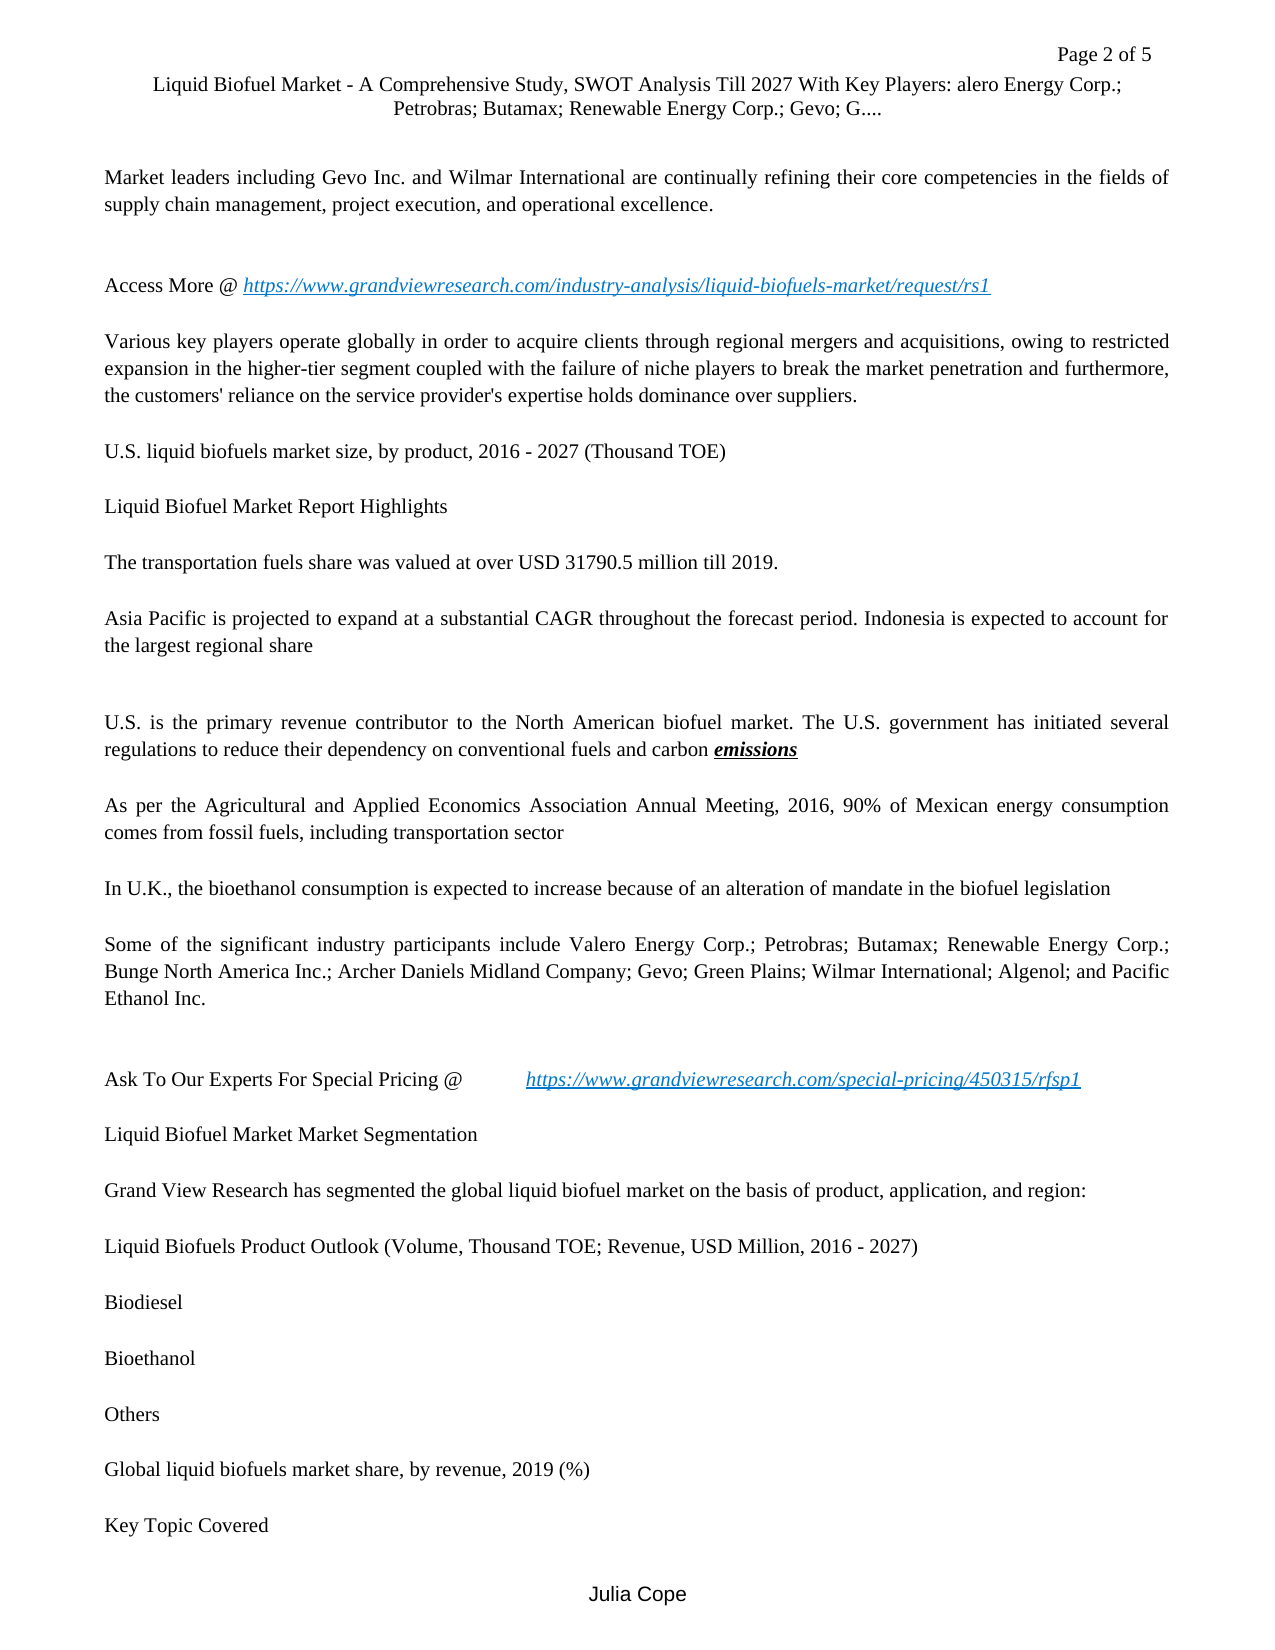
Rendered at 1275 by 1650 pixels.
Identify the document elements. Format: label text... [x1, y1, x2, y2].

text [104, 162, 1171, 216]
text Others [104, 1398, 1171, 1426]
text Asia Pacific is projected to expand at a substantial CAGR throughout the forecast period. Indonesia is expected to account for the largest regional share [104, 603, 1171, 657]
text Access More @ https://www.grandviewresearch.com/industry-analysis/liquid-biofuels-market/request/rs1 [104, 270, 1171, 297]
text Some of the significant industry participants include Valero Energy Corp.; Petrobras; Butamax; Renewable Energy Corp.; Bunge North America Inc.; Archer Daniels Midland Company; Gevo; Green Plains; Wilmar International; Algenol; and Pacific Ethanol Inc. [104, 928, 1171, 1010]
text Biodiesel [104, 1287, 1171, 1314]
text The transportation fuels share was valued at over USD 31790.5 million till 2019. [104, 547, 1171, 574]
text Ask To Our Experts For Special Pricing @ https://www.grandviewresearch.com/special-pricing/450315/rfsp1 [104, 1063, 1171, 1091]
text Bioethanol [104, 1343, 1171, 1370]
text Various key players operate globally in order to acquire clients through regional mergers and acquisitions, owing to restricted expansion in the higher-tier segment coupled with the failure of niche players to break the market penetration and furthermore, the customers' reliance on the service provider's expertise holds dominance over suppliers. [104, 326, 1171, 407]
text U.S. is the primary revenue contributor to the North American biofuel market. The U.S. government has initiated several regulations to reduce their dependency on conventional fuels and carbon emissions [104, 707, 1171, 761]
text Liquid Biofuel Market Report Highlights [104, 491, 1171, 518]
text Liquid Biofuel Market Market Segmentation [104, 1119, 1171, 1146]
text Liquid Biofuels Product Outlook (Volume, Thousand TOE; Revenue, USD Million, 2016 - 2027) [104, 1231, 1171, 1258]
text Global liquid biofuels market share, by revenue, 2019 (%) [104, 1454, 1171, 1481]
text Key Topic Covered [104, 1510, 1171, 1537]
text Grand View Research has segmented the global liquid biofuel market on the basis of product, application, and region: [104, 1175, 1171, 1202]
text In U.K., the bioethanol consumption is expected to increase because of an alteration of mandate in the biofuel legislation [104, 873, 1171, 900]
text As per the Agricultural and Applied Economics Association Annual Meeting, 2016, 90% of Mexican energy consumption comes from fossil fuels, including transportation sector [104, 790, 1171, 844]
text U.S. liquid biofuels market size, by product, 2016 - 2027 (Thousand TOE) [104, 436, 1171, 463]
